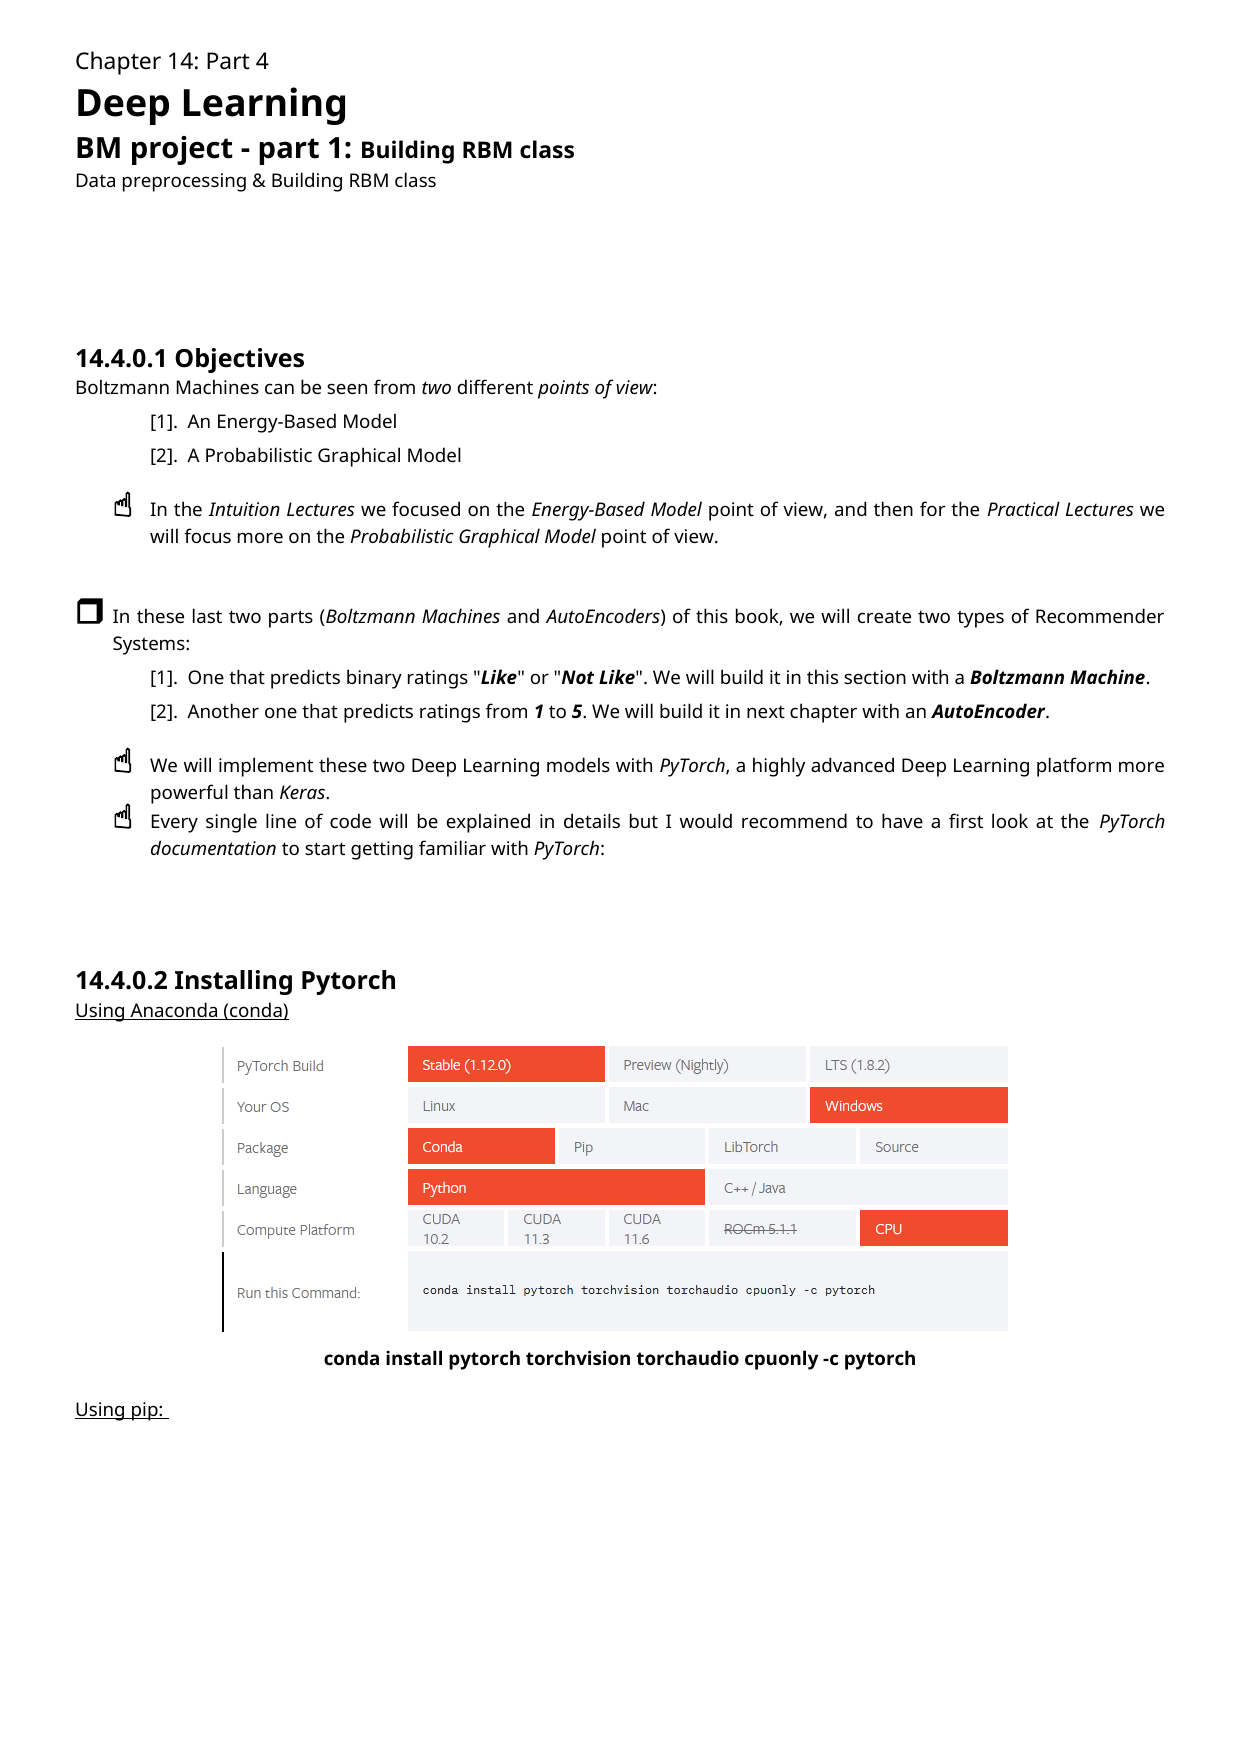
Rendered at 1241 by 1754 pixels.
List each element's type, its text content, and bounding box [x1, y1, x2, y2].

list A Probabilistic Graphical Model [150, 442, 1165, 468]
list In these last two parts (Boltzmann Machines and AutoEncoders) of this book, we will create two types of Recommender Systems: [75, 600, 1165, 656]
text BM project - part 1: Building RBM class [75, 127, 1165, 167]
list In the Intuition Lectures we focused on the Energy-Based Model point of view, and then for the Practical Lectures we will focus more on the Probabilistic Graphical Model point of view. [112, 493, 1165, 549]
text 14.4.0.1 Objectives [75, 340, 1165, 374]
list Every single line of code will be explained in details but I would recommend to have a first look at the PyTorch documentation to start getting familiar with PyTorch: [112, 805, 1165, 861]
picture [202, 1022, 1038, 1346]
text Chapter 14: Part 4 [75, 45, 1165, 76]
text Using Anaconda (conda) [75, 997, 1165, 1022]
list We will implement these two Deep Learning models with PyTorch, a highly advanced Deep Learning platform more powerful than Keras. [112, 749, 1165, 805]
text Deep Learning [75, 76, 1165, 127]
list Another one that predicts ratings from 1 to 5. We will build it in next chapter with an AutoEncoder. [150, 698, 1165, 723]
list One that predicts binary ratings "Like" or "Not Like". We will build it in this section with a Boltzmann Machine. [150, 664, 1165, 690]
text Boltzmann Machines can be seen from two different points of view: [75, 374, 1165, 400]
text 14.4.0.2 Installing Pytorch [75, 963, 1165, 997]
list An Energy-Based Model [150, 408, 1165, 434]
text conda install pytorch torchvision torchaudio cpuonly -c pytorch [75, 1345, 1165, 1371]
text Data preprocessing & Building RBM class [75, 167, 1165, 192]
text Using pip: [75, 1396, 1165, 1422]
